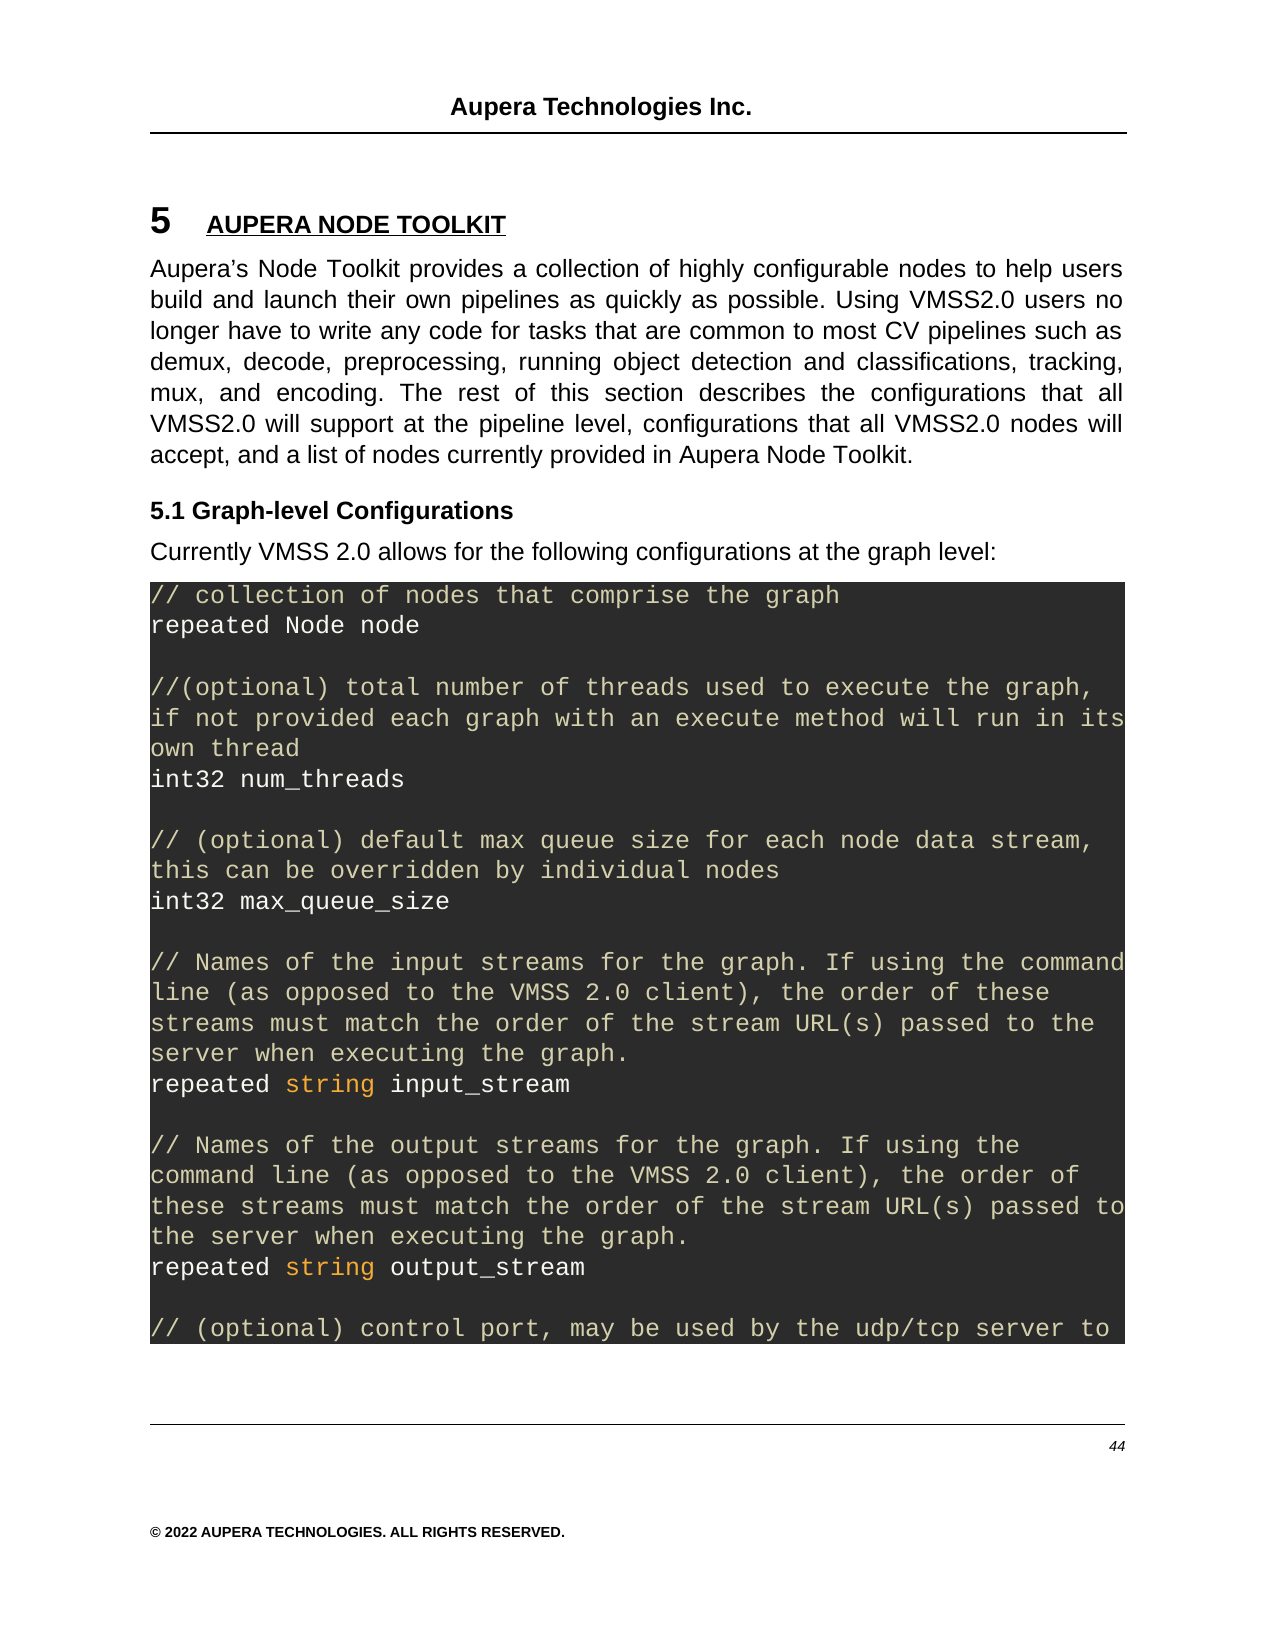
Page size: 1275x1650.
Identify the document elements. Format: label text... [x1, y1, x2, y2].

subtitle Aupera Node Toolkit [150, 198, 1125, 241]
text Aupera’s Node Toolkit provides a collection of highly configurable nodes to help users build and launch their own pipelines as quickly as possible. Using VMSS2.0 users no longer have to write any code for tasks that are common to most CV pipelines such as demux, decode, preprocessing, running object detection and classifications, tracking, mux, and encoding. The rest of this section describes the configurations that all VMSS2.0 will support at the pipeline level, configurations that all VMSS2.0 nodes will accept, and a list of nodes currently provided in Aupera Node Toolkit. [150, 253, 1125, 468]
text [150, 582, 1125, 1344]
subtitle 5.1 Graph-level Configurations [150, 496, 1125, 524]
text Currently VMSS 2.0 allows for the following configurations at the graph level: [150, 537, 1125, 566]
